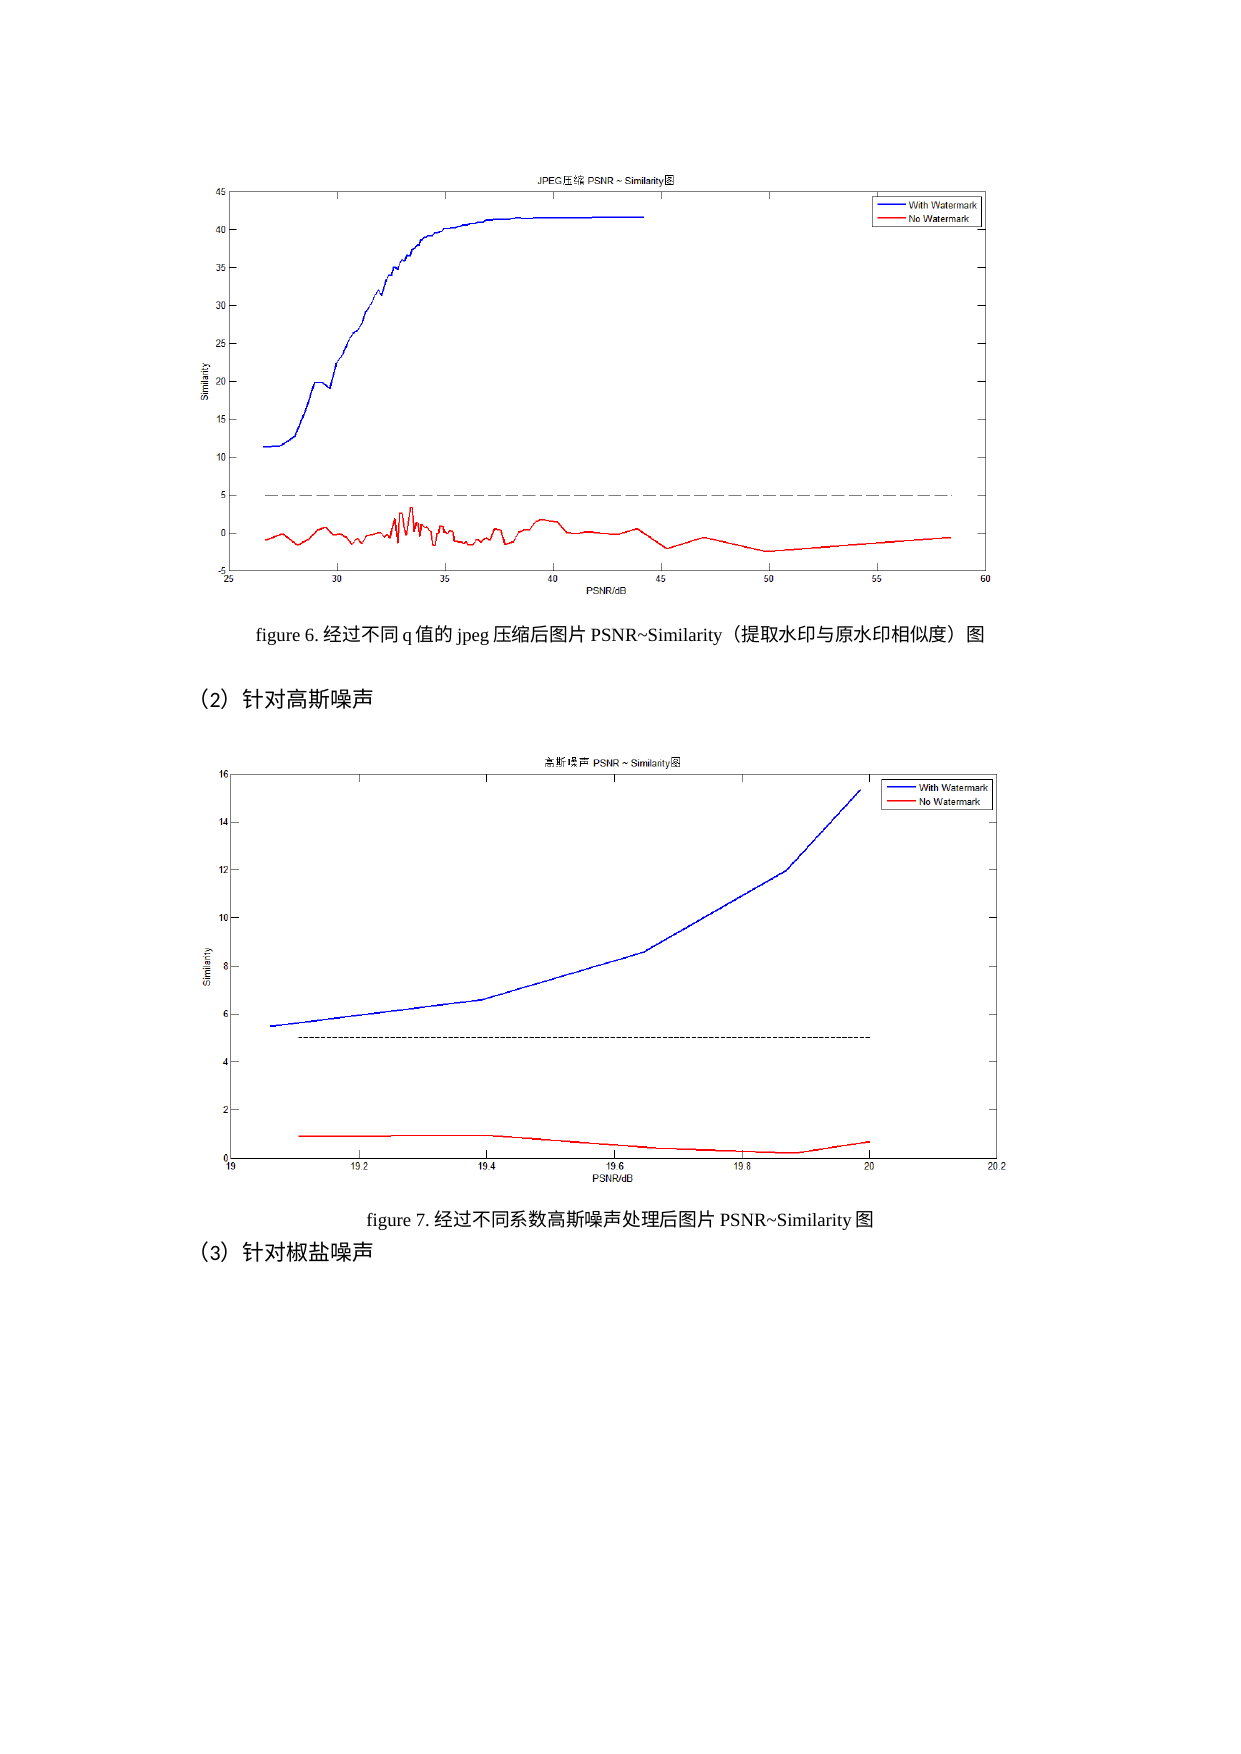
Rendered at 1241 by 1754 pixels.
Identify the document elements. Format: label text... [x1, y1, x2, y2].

list figure 7. 经过不同系数高斯噪声处理后图片PSNR~Similarity图 [187, 1202, 1053, 1234]
list 针对高斯噪声 [187, 682, 1053, 714]
list 针对椒盐噪声 [187, 1234, 1053, 1267]
picture [187, 747, 1025, 1193]
text figure 6. 经过不同q值的jpeg压缩后图片PSNR~Similarity（提取水印与原水印相似度）图 [187, 617, 1053, 649]
picture [187, 162, 1001, 605]
